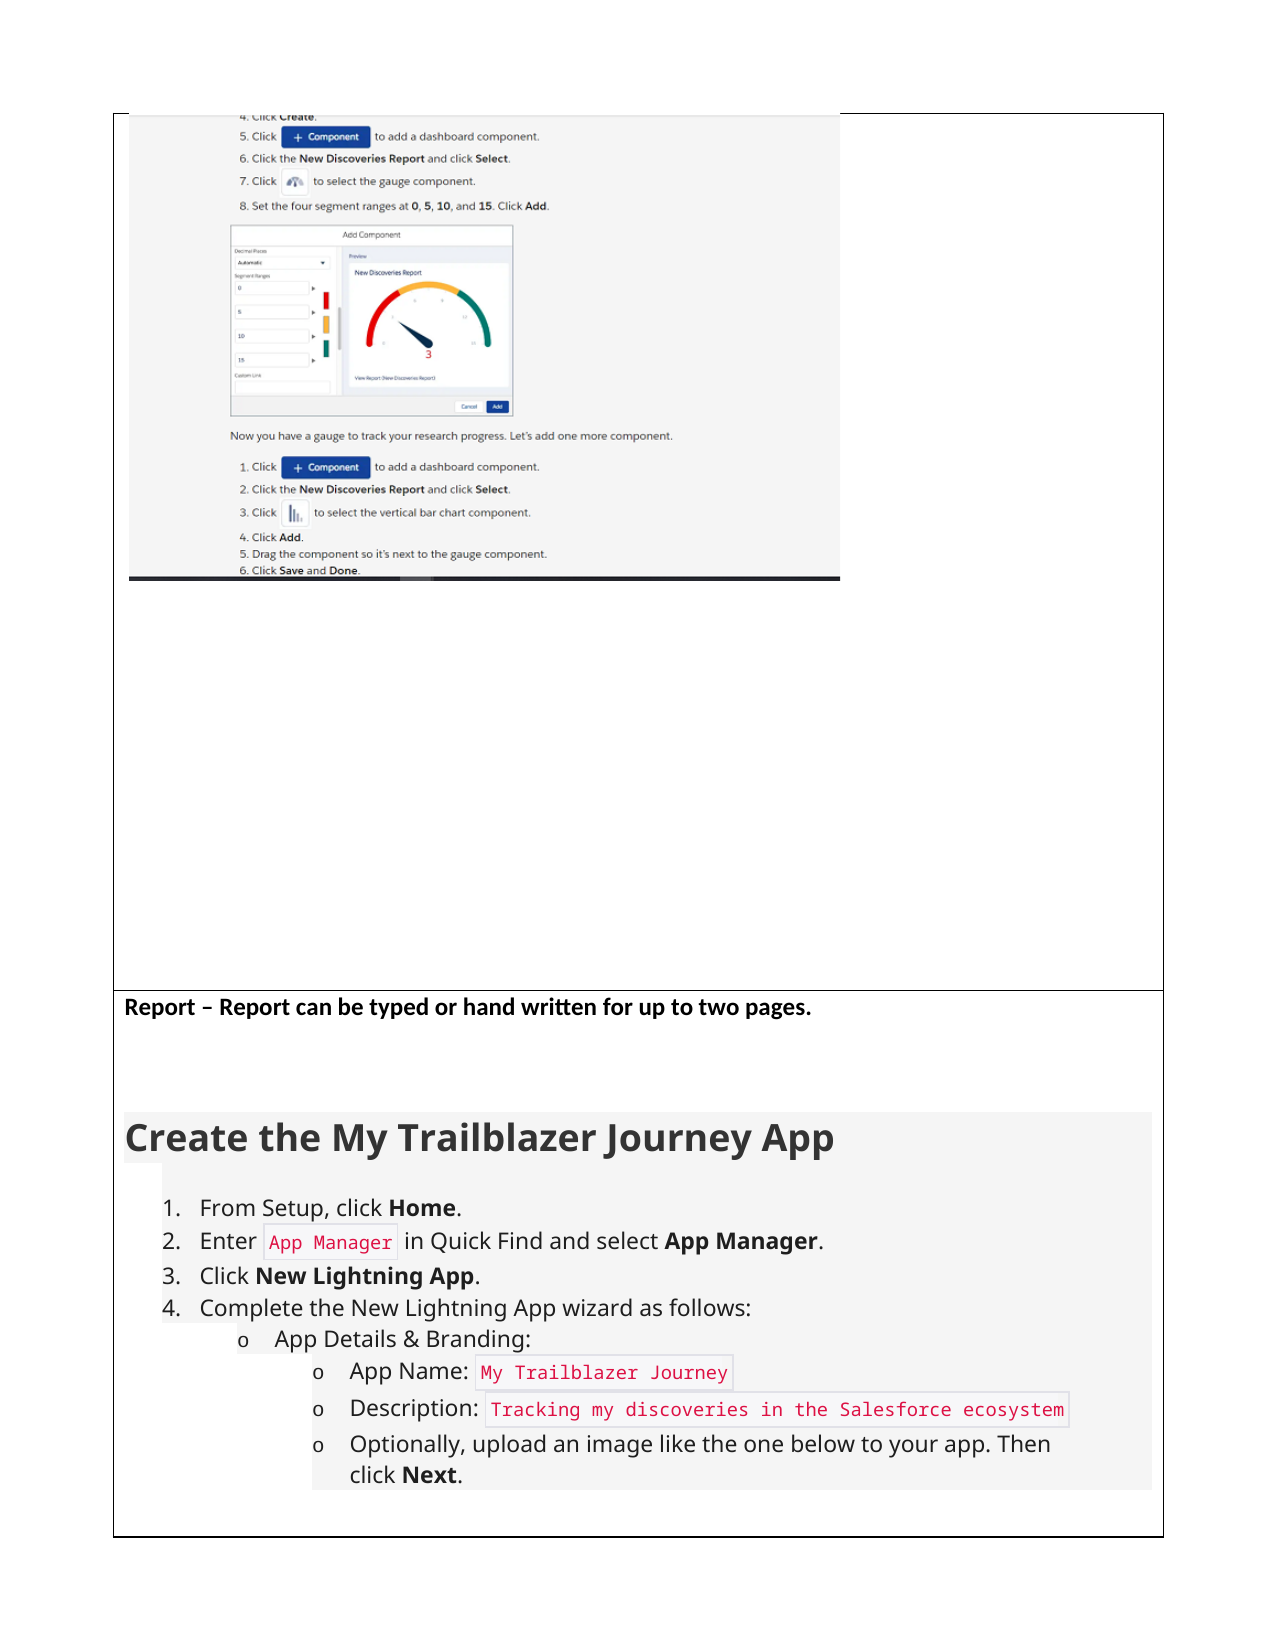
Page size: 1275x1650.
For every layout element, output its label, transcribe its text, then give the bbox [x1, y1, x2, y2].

table_cell Image of session [114, 114, 1163, 990]
picture [129, 113, 841, 581]
